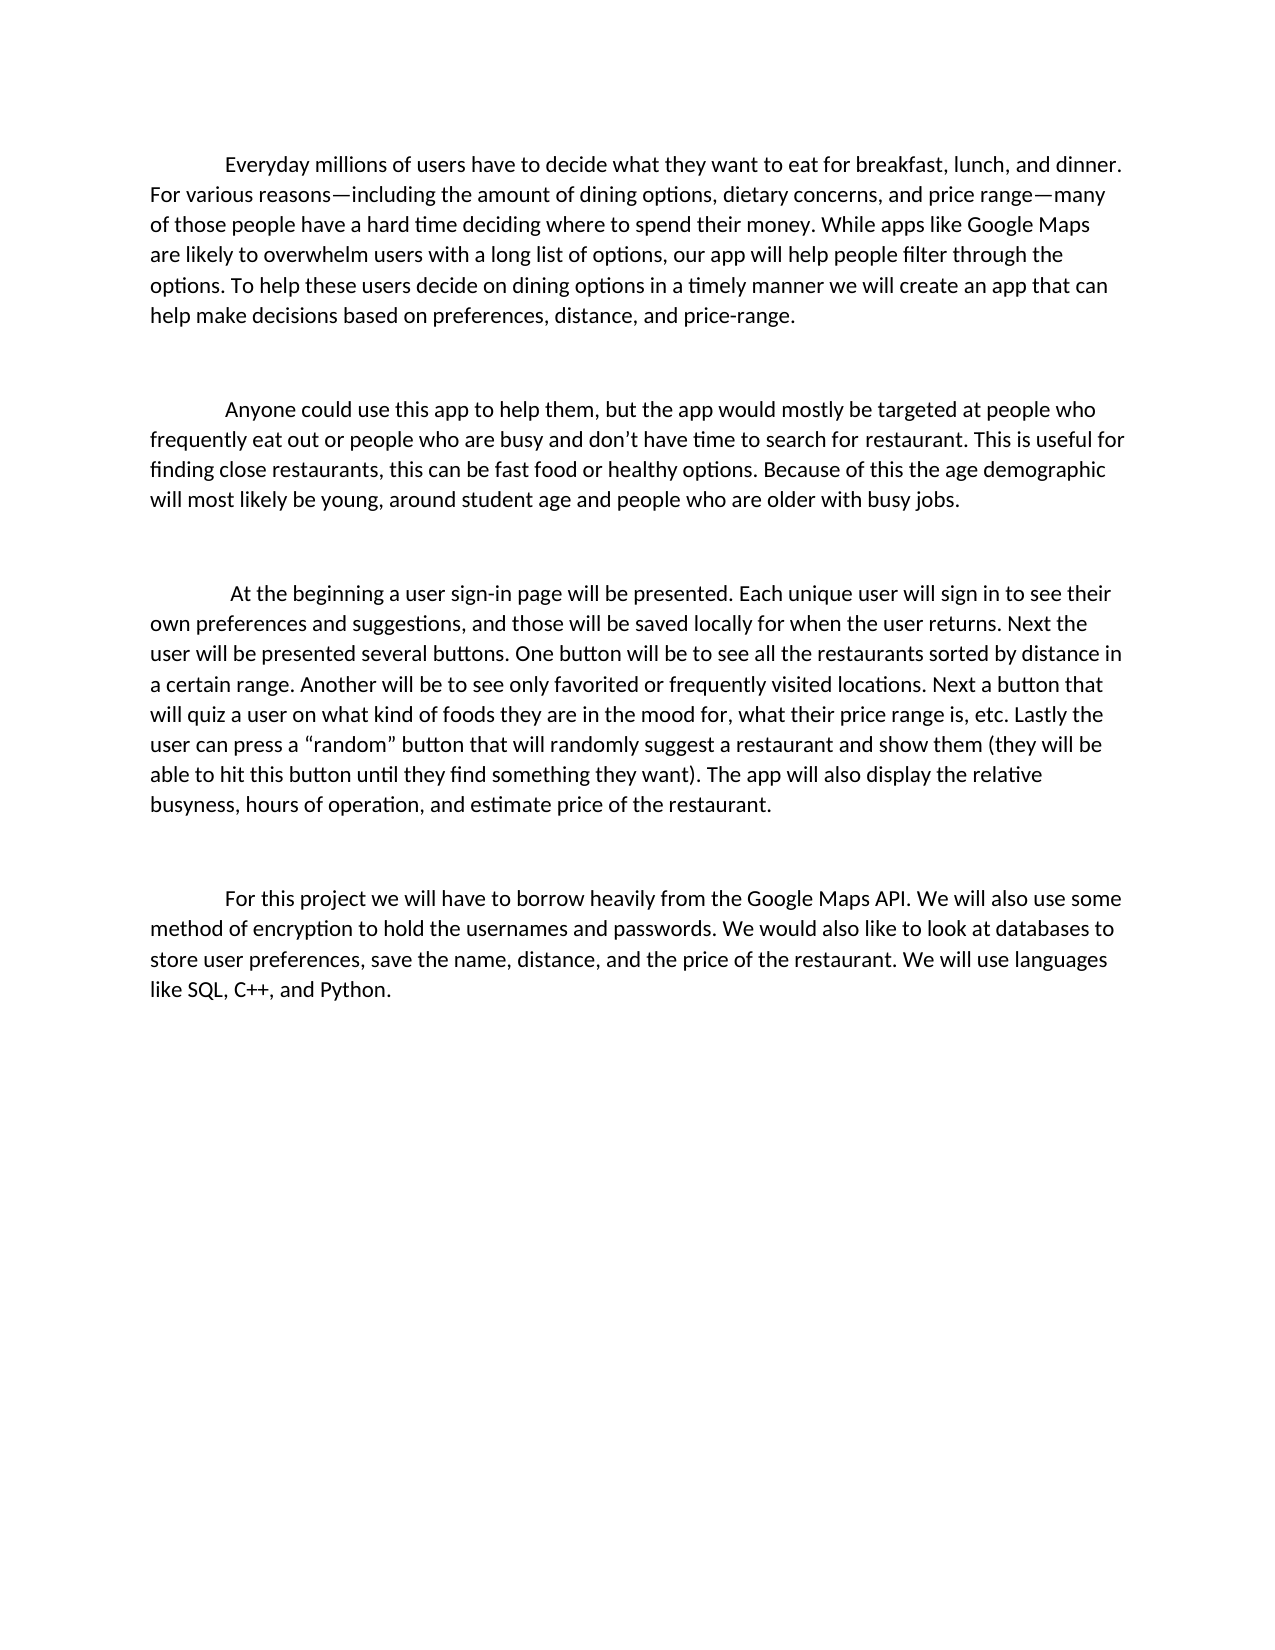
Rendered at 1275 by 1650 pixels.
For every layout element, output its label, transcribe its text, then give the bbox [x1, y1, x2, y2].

text Anyone could use this app to help them, but the app would mostly be targeted at people who frequently eat out or people who are busy and don’t have time to search for restaurant. This is useful for finding close restaurants, this can be fast food or healthy options. Because of this the age demographic will most likely be young, around student age and people who are older with busy jobs. [150, 395, 1125, 513]
text Everyday millions of users have to decide what they want to eat for breakfast, lunch, and dinner. For various reasons—including the amount of dining options, dietary concerns, and price range—many of those people have a hard time deciding where to spend their money. While apps like Google Maps are likely to overwhelm users with a long list of options, our app will help people filter through the options. To help these users decide on dining options in a timely manner we will create an app that can help make decisions based on preferences, distance, and price-range. [150, 150, 1125, 329]
text At the beginning a user sign-in page will be presented. Each unique user will sign in to see their own preferences and suggestions, and those will be saved locally for when the user returns. Next the user will be presented several buttons. One button will be to see all the restaurants sorted by distance in a certain range. Another will be to see only favorited or frequently visited locations. Next a button that will quiz a user on what kind of foods they are in the mood for, what their price range is, etc. Lastly the user can press a “random” button that will randomly suggest a restaurant and show them (they will be able to hit this button until they find something they want). The app will also display the relative busyness, hours of operation, and estimate price of the restaurant. [150, 579, 1125, 819]
text For this project we will have to borrow heavily from the Google Maps API. We will also use some method of encryption to hold the usernames and passwords. We would also like to look at databases to store user preferences, save the name, distance, and the price of the restaurant. We will use languages like SQL, C++, and Python. [150, 884, 1125, 1003]
